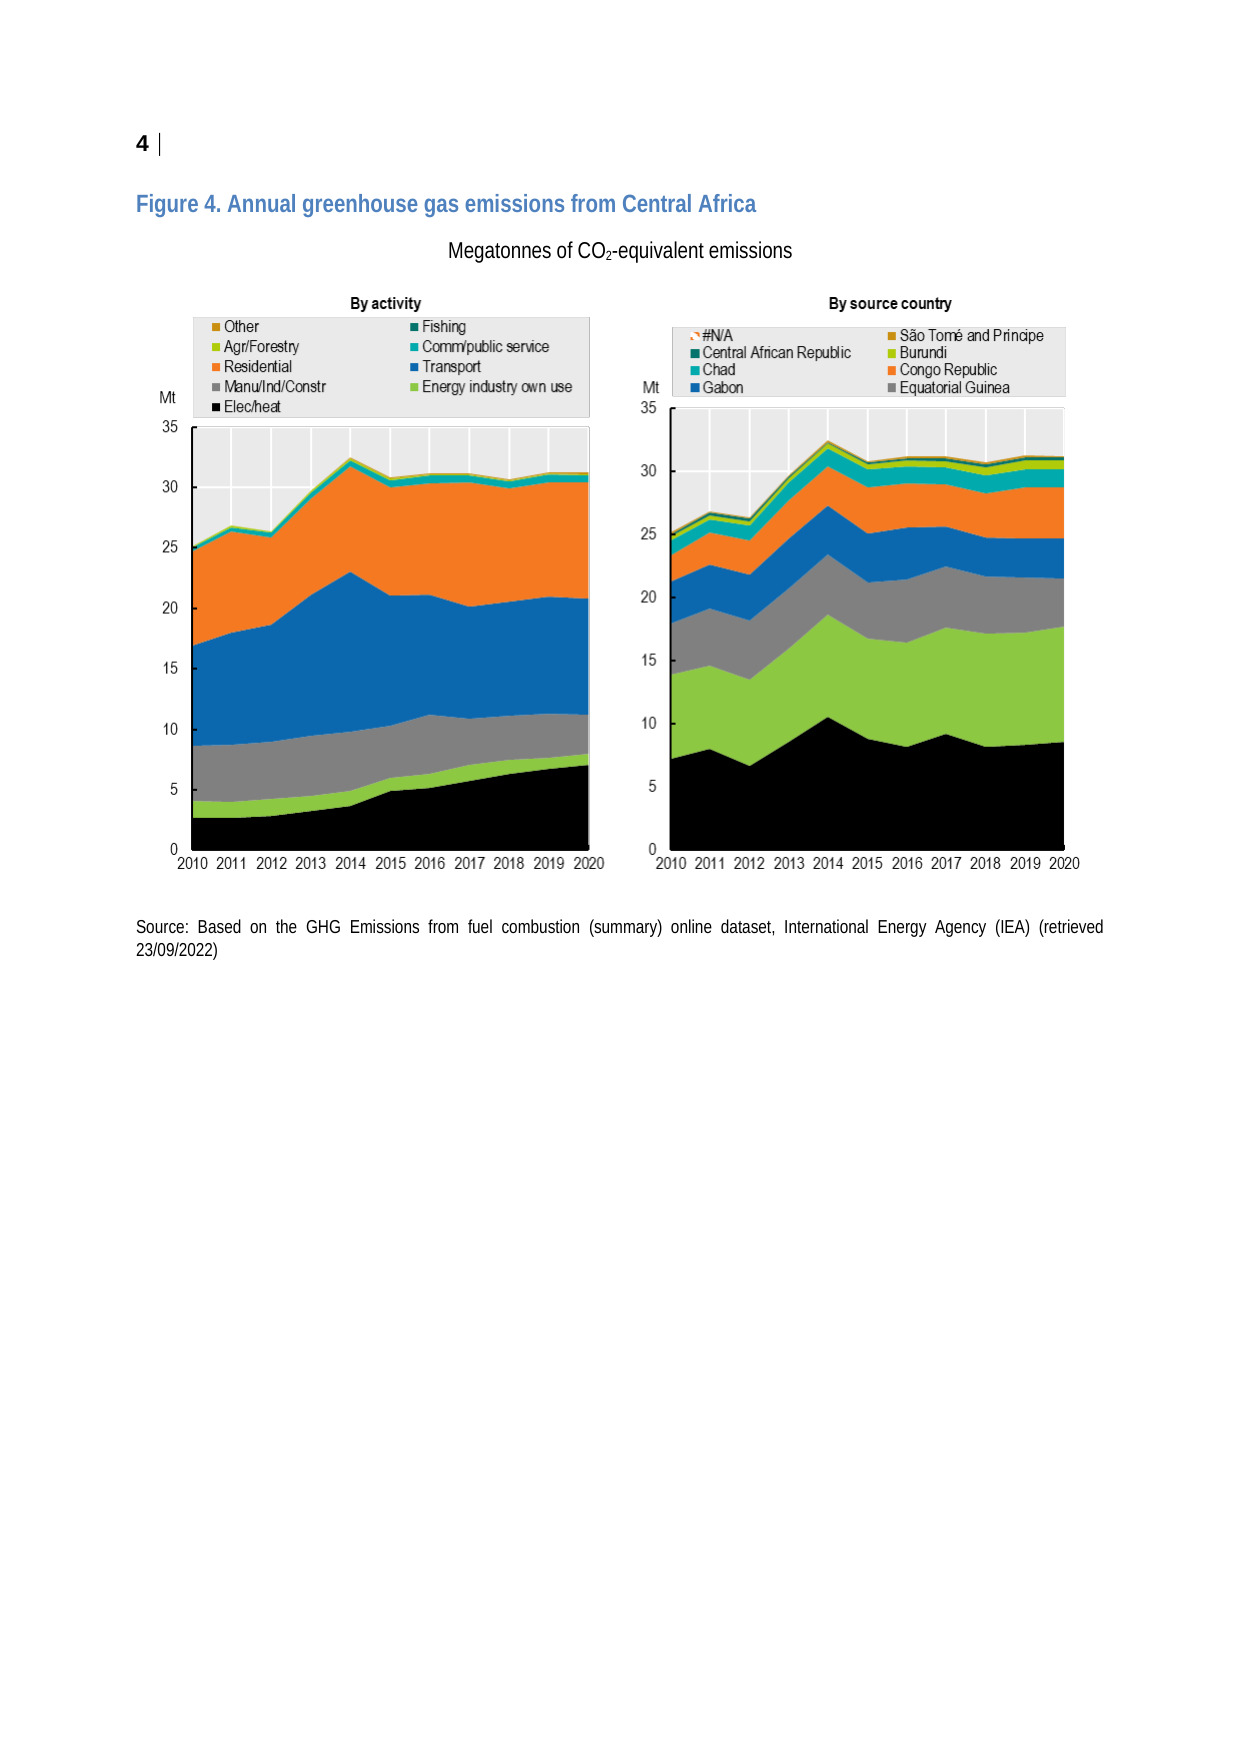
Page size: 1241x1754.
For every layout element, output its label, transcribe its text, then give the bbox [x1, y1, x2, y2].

text Source: Based on the GHG Emissions from fuel combustion (summary) online dataset, International Energy Agency (IEA) (retrieved 23/09/2022) [136, 915, 1104, 961]
subtitle Megatonnes of CO2-equivalent emissions [136, 237, 1104, 264]
picture [143, 282, 1098, 903]
text Figure 4. Annual greenhouse gas emissions from Central Africa [136, 189, 1104, 218]
